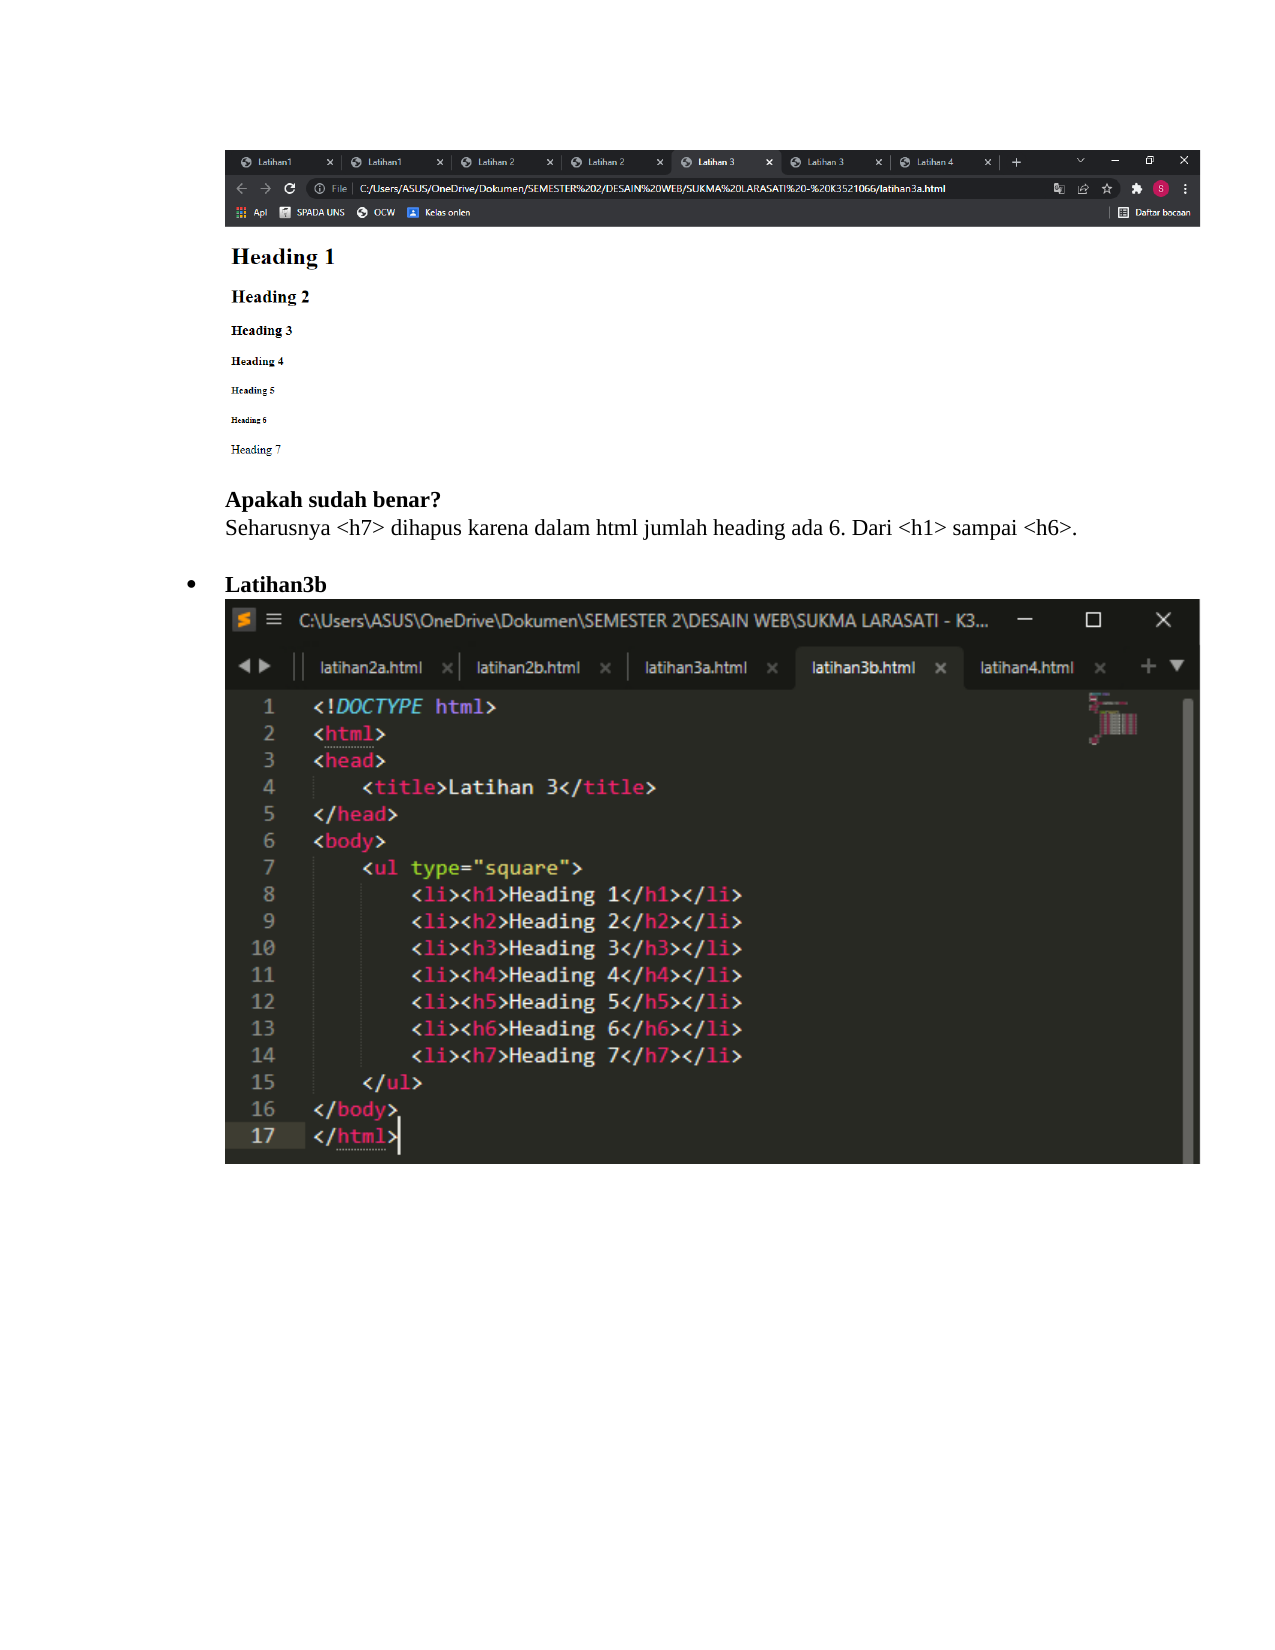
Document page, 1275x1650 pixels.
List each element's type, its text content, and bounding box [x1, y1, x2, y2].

picture [225, 150, 1200, 484]
picture [225, 599, 1200, 1164]
list Apakah sudah benar? [225, 486, 1125, 512]
list Seharusnya <h7> dihapus karena dalam html jumlah heading ada 6. Dari <h1> sampai <h6>. [225, 514, 1125, 540]
list Latihan3b [187, 571, 1125, 597]
